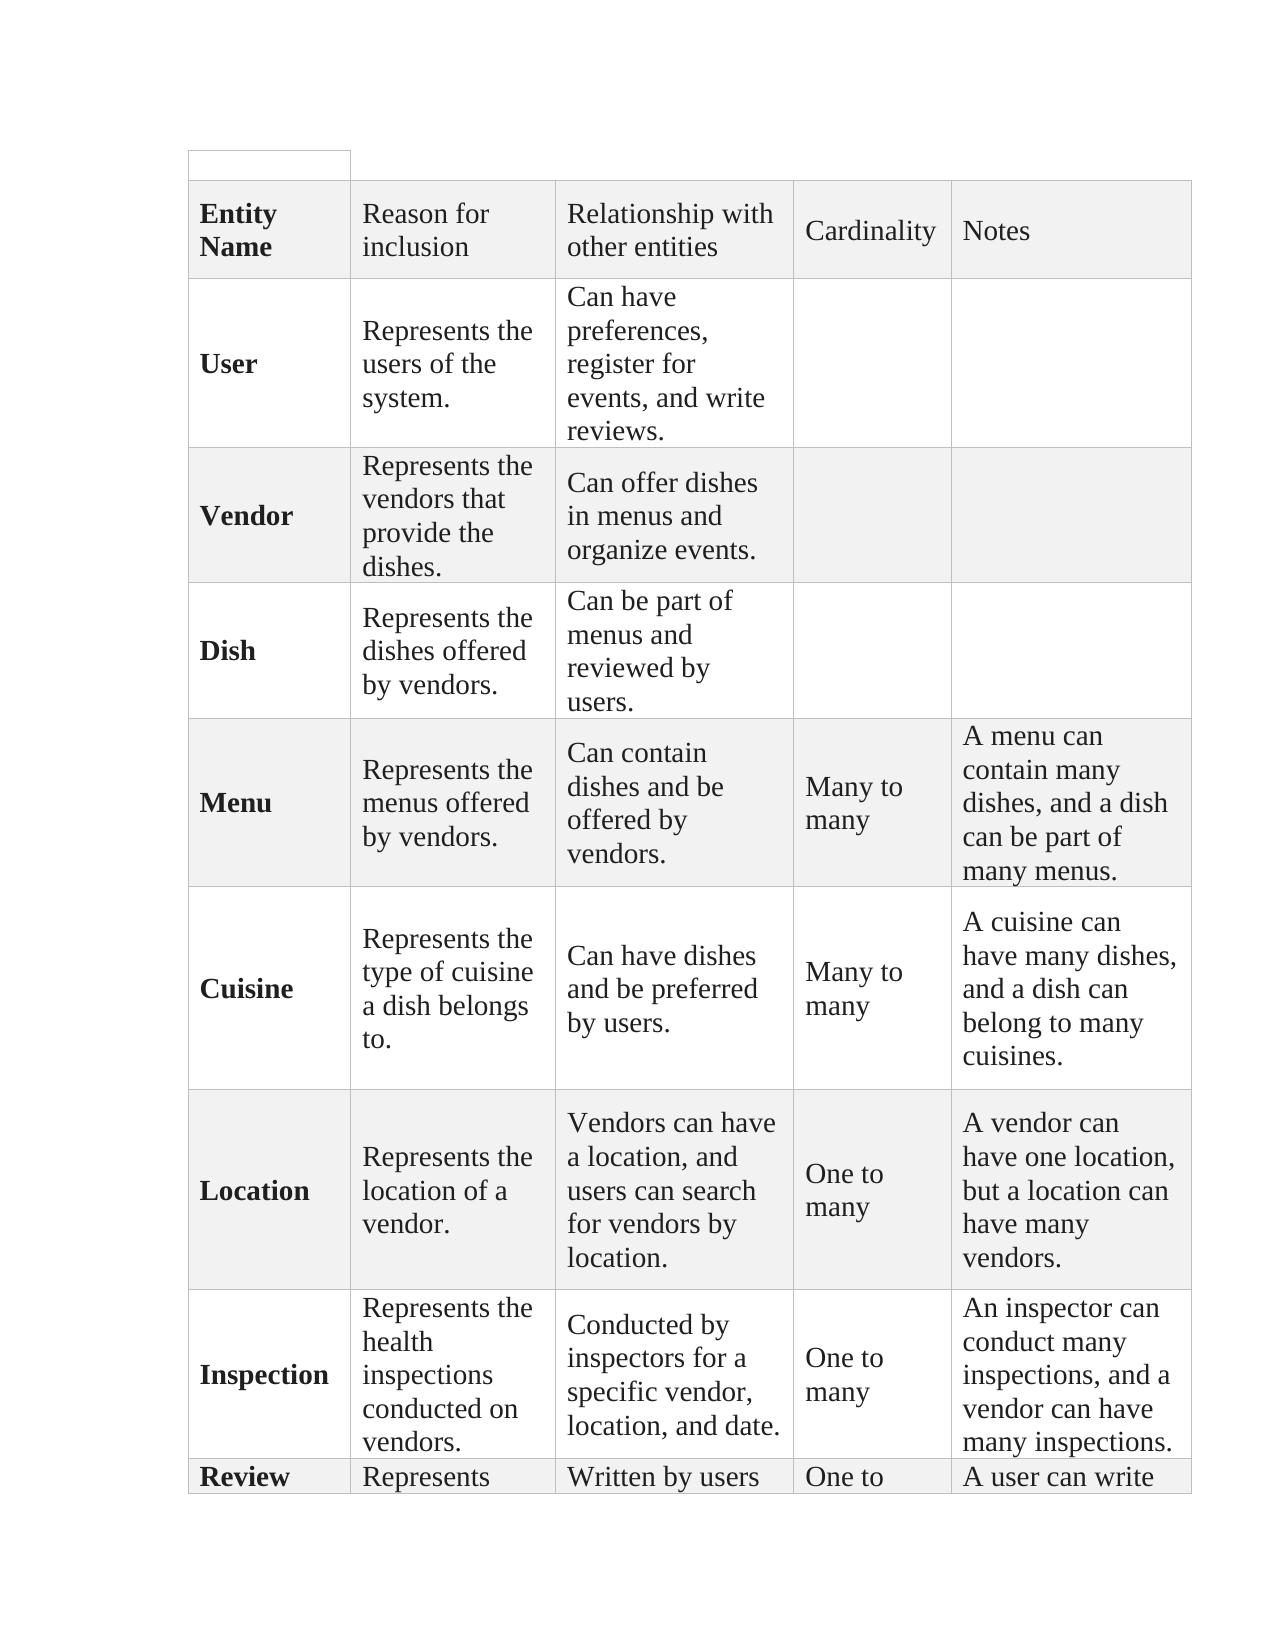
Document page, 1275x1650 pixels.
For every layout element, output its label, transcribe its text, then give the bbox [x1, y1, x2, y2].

table_cell An inspector can conduct many inspections, and a vendor can have many inspections. [952, 1290, 1191, 1458]
table_cell Vendor [189, 448, 350, 582]
table_cell Reason for inclusion [351, 181, 555, 278]
table_cell Can be part of menus and reviewed by users. [556, 583, 793, 717]
table_cell Can offer dishes in menus and organize events. [556, 448, 793, 582]
table_cell Many to many [794, 719, 951, 886]
table_cell Conducted by inspectors for a specific vendor, location, and date. [556, 1290, 793, 1458]
table_cell Represents the location of a vendor. [351, 1090, 555, 1289]
table_cell A menu can contain many dishes, and a dish can be part of many menus. [952, 719, 1191, 886]
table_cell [556, 1459, 793, 1493]
table_cell User [189, 279, 350, 447]
table_cell Cardinality [794, 181, 951, 278]
table_cell Entity Name [189, 181, 350, 278]
table_cell Relationship with other entities [556, 181, 793, 278]
table_header [189, 151, 350, 180]
table_cell Represents the vendors that provide the dishes. [351, 448, 555, 582]
table_cell Can have preferences, register for events, and write reviews. [556, 279, 793, 447]
table_cell Notes [952, 181, 1191, 278]
table_cell [794, 583, 951, 717]
table_cell Cuisine [189, 887, 350, 1089]
table_cell One to many [794, 1090, 951, 1289]
table_cell Many to many [794, 887, 951, 1089]
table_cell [952, 1459, 1191, 1493]
table_cell Vendors can have a location, and users can search for vendors by location. [556, 1090, 793, 1289]
table_cell Represents the health inspections conducted on vendors. [351, 1290, 555, 1458]
table_cell [952, 279, 1191, 447]
table_cell One to many [794, 1459, 951, 1493]
table_cell One to many [794, 1290, 951, 1458]
table_cell Can have dishes and be preferred by users. [556, 887, 793, 1089]
table_cell [952, 448, 1191, 582]
table_cell Represents the users of the system. [351, 279, 555, 447]
table_cell [794, 448, 951, 582]
table_cell Location [189, 1090, 350, 1289]
table_cell Represents the dishes offered by vendors. [351, 583, 555, 717]
table_cell A cuisine can have many dishes, and a dish can belong to many cuisines. [952, 887, 1191, 1089]
table_cell Inspection [189, 1290, 350, 1458]
table_cell Represents the type of cuisine a dish belongs to. [351, 887, 555, 1089]
table_cell A vendor can have one location, but a location can have many vendors. [952, 1090, 1191, 1289]
table_cell [952, 583, 1191, 717]
table_cell Dish [189, 583, 350, 717]
table_cell Can contain dishes and be offered by vendors. [556, 719, 793, 886]
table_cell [351, 1459, 555, 1493]
table_cell Represents the menus offered by vendors. [351, 719, 555, 886]
table_cell Menu [189, 719, 350, 886]
table_cell Review [189, 1459, 350, 1493]
table_cell [794, 279, 951, 447]
